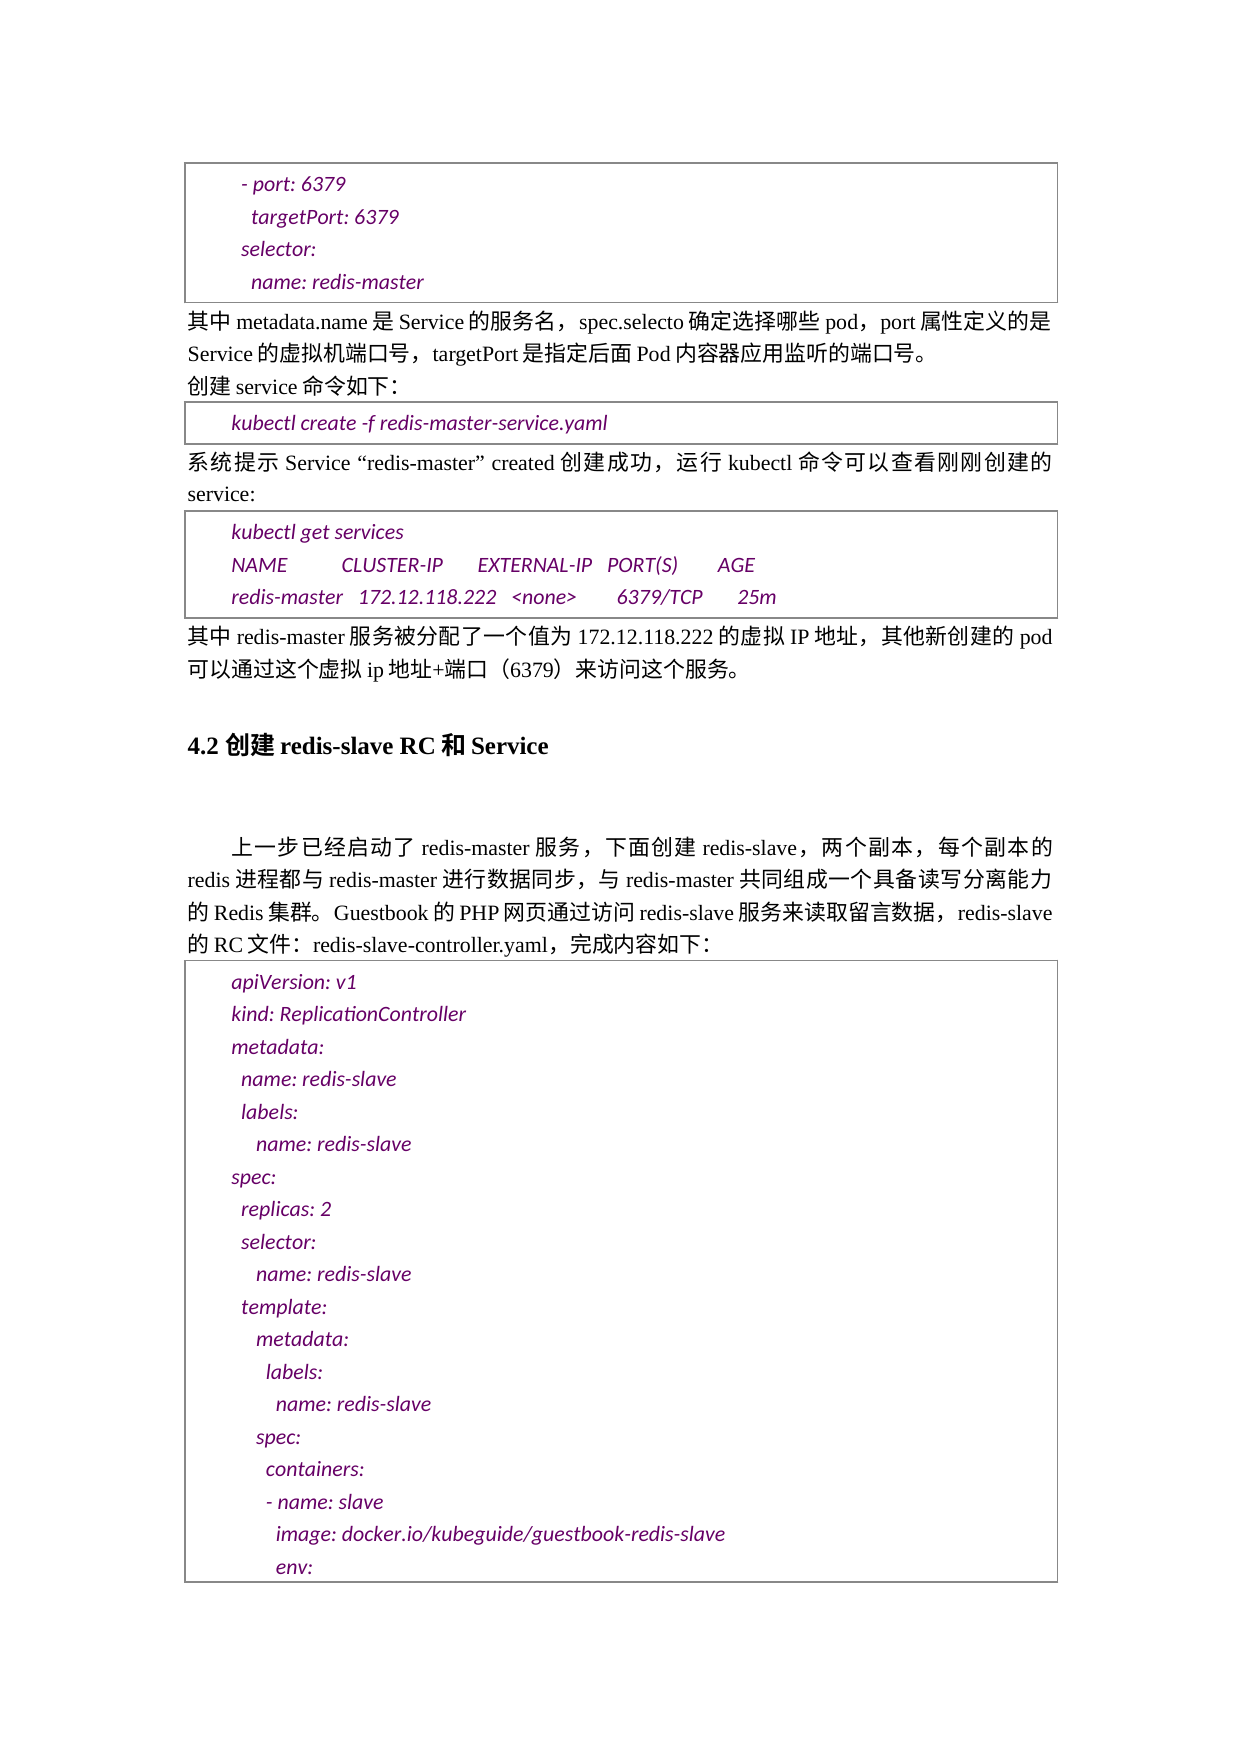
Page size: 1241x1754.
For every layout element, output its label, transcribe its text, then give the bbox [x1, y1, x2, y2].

list name: redis-master [186, 259, 1057, 302]
list redis-master 172.12.118.222 <none> 6379/TCP 25m [186, 575, 1057, 617]
list labels: [186, 1349, 1057, 1382]
list containers: [186, 1447, 1057, 1479]
text 创建service命令如下： [187, 368, 1053, 401]
text 上一步已经启动了redis-master服务，下面创建redis-slave，两个副本，每个副本的redis进程都与redis-master进行数据同步，与redis-master共同组成一个具备读写分离能力的Redis集群。Guestbook的PHP网页通过访问redis-slave服务来读取留言数据，redis-slave的RC文件：redis-slave-controller.yaml，完成内容如下： [187, 829, 1053, 959]
list kind: ReplicationController [186, 992, 1057, 1024]
list - name: slave [186, 1479, 1057, 1512]
list env: [186, 1544, 1057, 1581]
list name: redis-slave [186, 1057, 1057, 1089]
text 其中redis-master服务被分配了一个值为172.12.118.222的虚拟IP地址，其他新创建的pod可以通过这个虚拟ip地址+端口（6379）来访问这个服务。 [187, 619, 1053, 684]
list targetPort: 6379 [186, 194, 1057, 227]
text 系统提示Service “redis-master” created创建成功，运行kubectl命令可以查看刚刚创建的service: [187, 445, 1053, 510]
list kubectl create -f redis-master-service.yaml [186, 403, 1057, 443]
list metadata: [186, 1024, 1057, 1057]
list name: redis-slave [186, 1382, 1057, 1414]
list template: [186, 1284, 1057, 1317]
list metadata: [186, 1317, 1057, 1349]
list spec: [186, 1154, 1057, 1187]
list labels: [186, 1089, 1057, 1122]
subtitle 4.2 创建redis-slave RC和Service [187, 711, 1053, 776]
list - port: 6379 [186, 164, 1057, 194]
text 其中metadata.name是Service的服务名，spec.selecto确定选择哪些pod，port属性定义的是Service的虚拟机端口号，targetPort是指定后面Pod内容器应用监听的端口号。 [187, 303, 1053, 368]
list kubectl get services [186, 512, 1057, 542]
list NAME CLUSTER-IP EXTERNAL-IP PORT(S) AGE [186, 542, 1057, 575]
list name: redis-slave [186, 1122, 1057, 1154]
list spec: [186, 1414, 1057, 1447]
list selector: [186, 1219, 1057, 1252]
list selector: [186, 227, 1057, 259]
list name: redis-slave [186, 1252, 1057, 1284]
list image: docker.io/kubeguide/guestbook-redis-slave [186, 1512, 1057, 1544]
list apiVersion: v1 [186, 961, 1057, 992]
list replicas: 2 [186, 1187, 1057, 1219]
